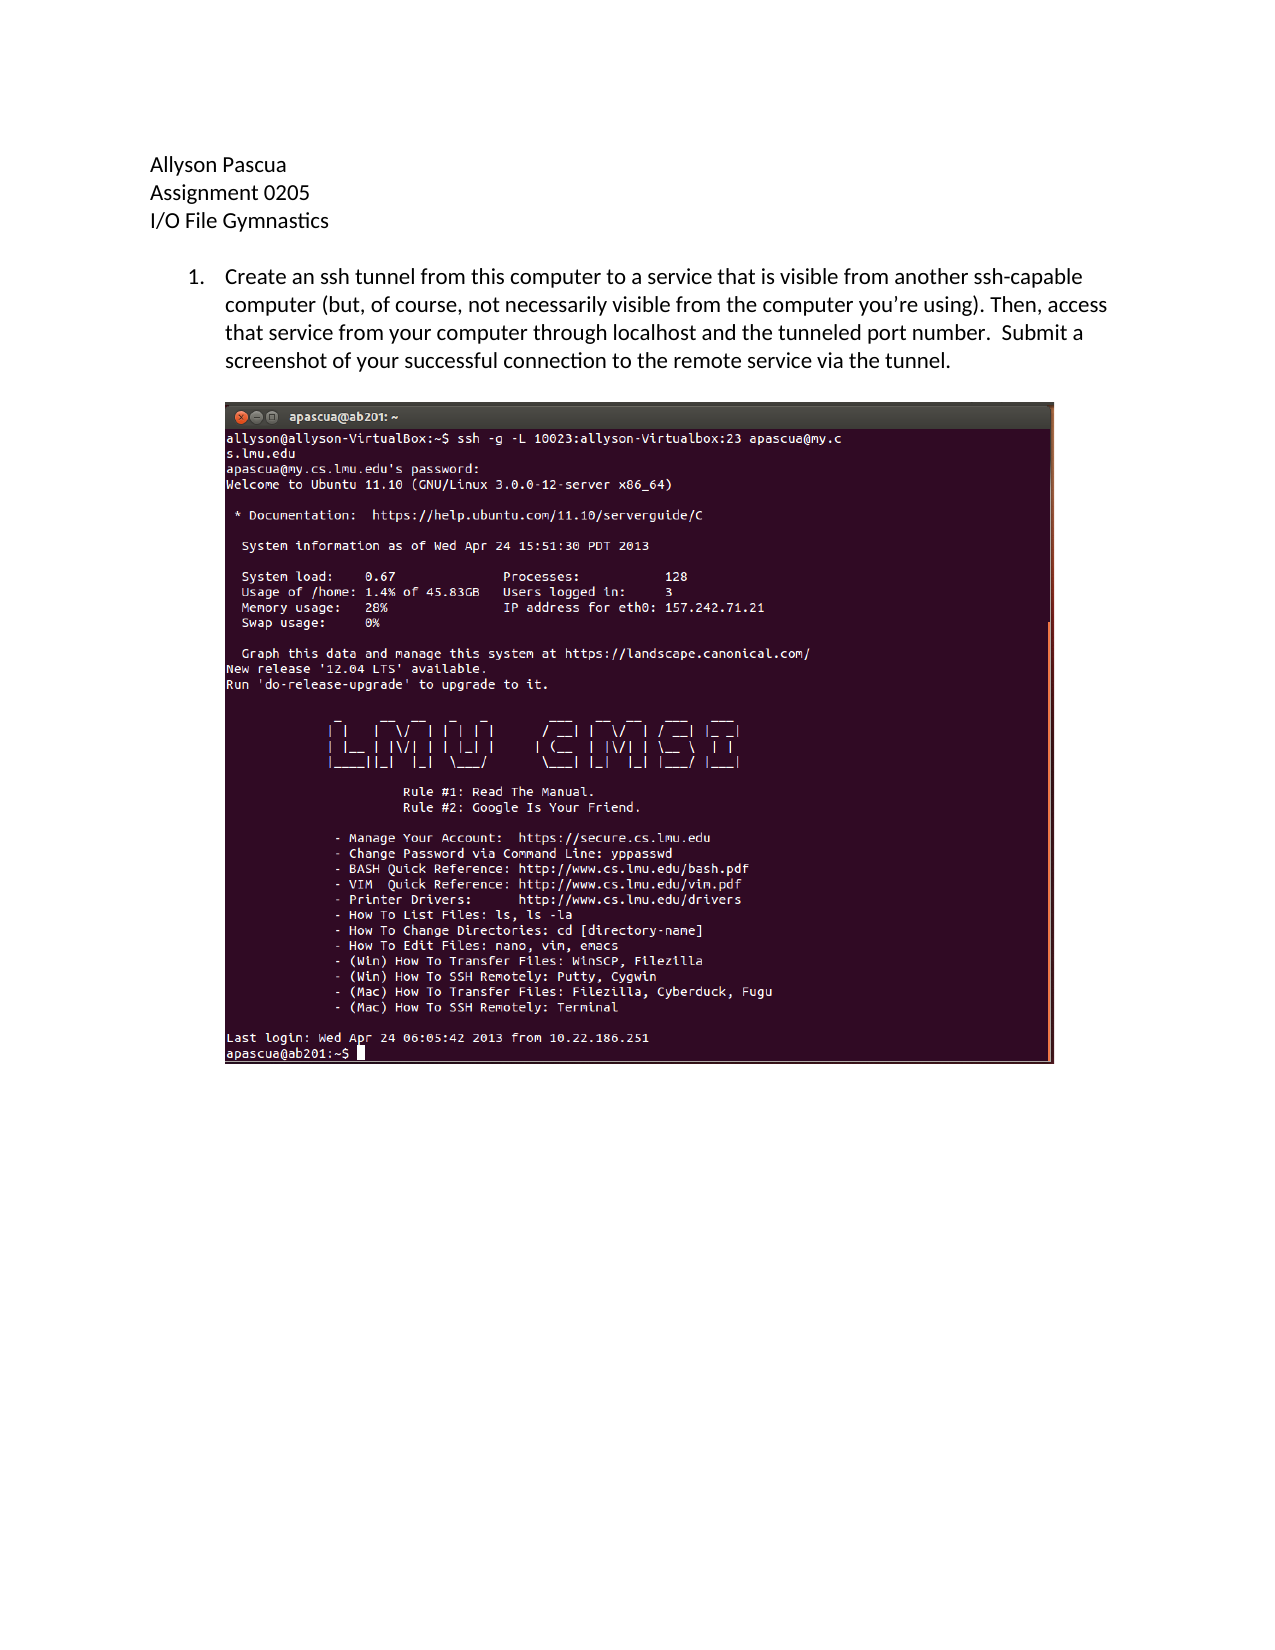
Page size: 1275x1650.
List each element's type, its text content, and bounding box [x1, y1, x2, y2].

list Create an ssh tunnel from this computer to a service that is visible from another ssh-capable computer (but, of course, not necessarily visible from the computer you’re using). Then, access that service from your computer through localhost and the tunneled port number. Submit a screenshot of your successful connection to the remote service via the tunnel. [187, 262, 1125, 374]
text I/O File Gymnastics [150, 206, 1125, 234]
picture [225, 402, 1055, 1064]
text Assignment 0205 [150, 178, 1125, 206]
text Allyson Pascua [150, 150, 1125, 178]
